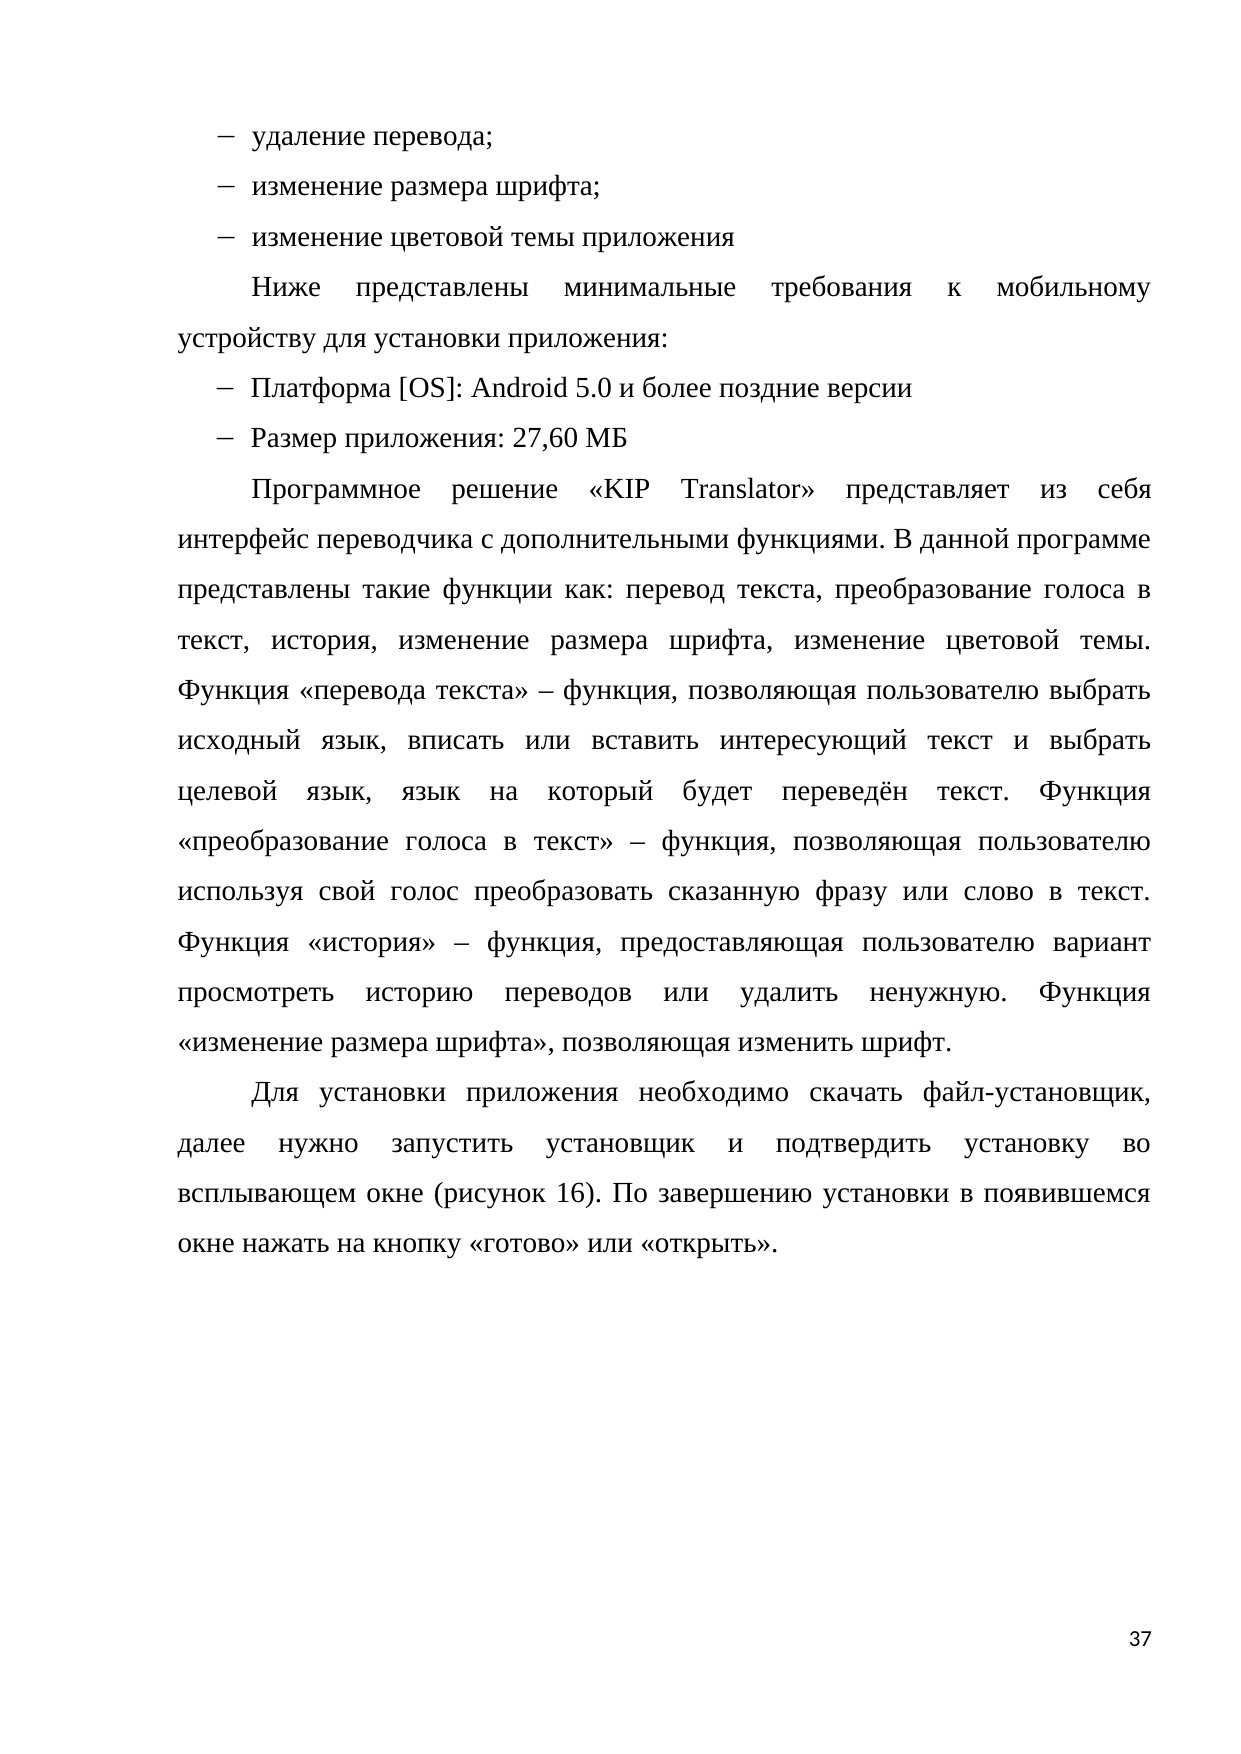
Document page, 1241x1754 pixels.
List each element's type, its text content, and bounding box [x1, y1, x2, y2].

text Для установки приложения необходимо скачать файл-установщик, далее нужно запустить установщик и подтвердить установку во всплывающем окне (рисунок 16). По завершению установки в появившемся окне нажать на кнопку «готово» или «открыть». [177, 1074, 1152, 1259]
list удаление перевода; [214, 118, 1152, 152]
text Ниже представлены минимальные требования к мобильному устройству для установки приложения: [177, 269, 1152, 353]
list Размер приложения: 27,60 МБ [213, 420, 1152, 454]
text Программное решение «KIP Translator» представляет из себя интерфейс переводчика с дополнительными функциями. В данной программе представлены такие функции как: перевод текста, преобразование голоса в текст, история, изменение размера шрифта, изменение цветовой темы. Функция «перевода текста» – функция, позволяющая пользователю выбрать исходный язык, вписать или вставить интересующий текст и выбрать целевой язык, язык на который будет переведён текст. Функция «преобразование голоса в текст» – функция, позволяющая пользователю используя свой голос преобразовать сказанную фразу или слово в текст. Функция «история» – функция, предоставляющая пользователю вариант просмотреть историю переводов или удалить ненужную. Функция «изменение размера шрифта», позволяющая изменить шрифт. [177, 471, 1152, 1058]
list изменение размера шрифта; [214, 168, 1152, 202]
list Платформа [OS]: Android 5.0 и более поздние версии [213, 370, 1152, 404]
list изменение цветовой темы приложения [214, 219, 1152, 253]
